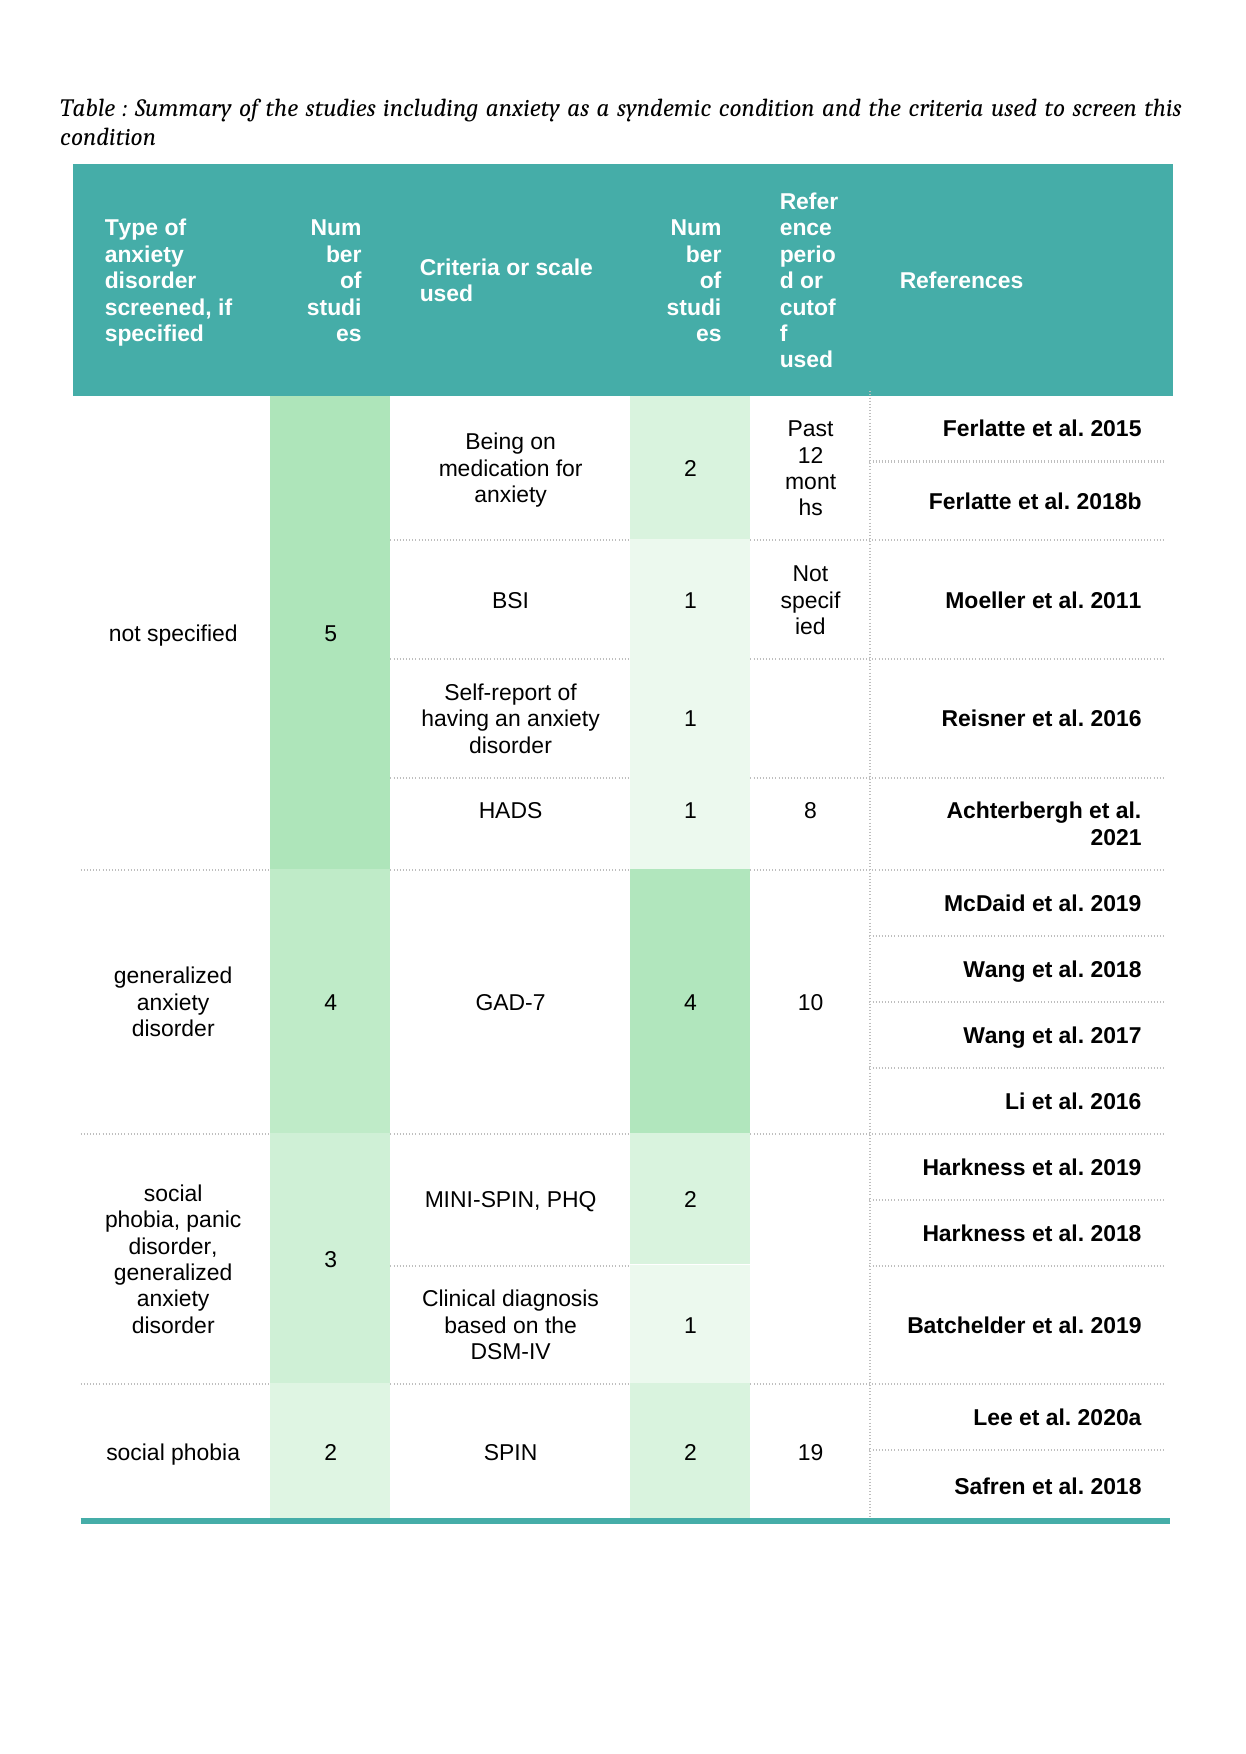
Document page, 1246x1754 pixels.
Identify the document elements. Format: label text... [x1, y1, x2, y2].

table_cell Ferlatte et al. 2015 [870, 396, 1170, 460]
table_cell Harkness et al. 2019 [870, 1133, 1170, 1199]
table_cell BSI [390, 539, 630, 658]
table_cell not specified [75, 396, 270, 869]
table_cell Reisner et al. 2016 [870, 658, 1170, 777]
table_cell McDaid et al. 2019 [870, 869, 1170, 935]
table_cell Achterbergh et al. 2021 [870, 777, 1170, 869]
table_cell Wang et al. 2017 [870, 1001, 1170, 1067]
table_cell GAD-7 [390, 869, 630, 1133]
table_cell [750, 1133, 870, 1383]
table_cell Harkness et al. 2018 [870, 1199, 1170, 1264]
table_cell SPIN [390, 1383, 630, 1518]
table_cell 1 [630, 539, 750, 658]
table_cell Lee et al. 2020a [870, 1383, 1170, 1449]
table_cell Past 12 months [750, 396, 870, 539]
table_cell [750, 658, 870, 777]
table_cell 2 [630, 396, 750, 539]
table_cell HADS [390, 777, 630, 869]
table_cell Being on medication for anxiety [390, 396, 630, 539]
table_cell 2 [630, 1383, 750, 1518]
table_cell 4 [270, 869, 390, 1133]
table_cell Li et al. 2016 [870, 1067, 1170, 1133]
table_cell 1 [630, 1265, 750, 1383]
table_cell social phobia, panic disorder, generalized anxiety disorder [75, 1133, 270, 1383]
table_cell Moeller et al. 2011 [870, 539, 1170, 658]
table_cell Not specified [750, 539, 870, 658]
table_header Number of studies [630, 169, 750, 391]
table_header References [870, 169, 1168, 391]
table_header Type of anxiety disorder screened, if specified [78, 169, 270, 391]
table_header Criteria or scale used [390, 169, 630, 391]
table_cell MINI-SPIN, PHQ [390, 1133, 630, 1264]
table_cell social phobia [75, 1383, 270, 1518]
table_cell 1 [630, 658, 750, 777]
table_cell 10 [750, 869, 870, 1133]
table_cell Batchelder et al. 2019 [870, 1265, 1170, 1383]
table_cell Wang et al. 2018 [870, 935, 1170, 1001]
table_header Reference period or cutoff used [750, 169, 870, 391]
table_header Number of studies [270, 169, 390, 391]
table_cell Clinical diagnosis based on the DSM-IV [390, 1265, 630, 1383]
table_cell 1 [630, 777, 750, 869]
table_cell 2 [270, 1383, 390, 1518]
table_cell 8 [750, 777, 870, 869]
table_cell 2 [630, 1133, 750, 1264]
table_cell 19 [750, 1383, 870, 1518]
table_cell 3 [270, 1133, 390, 1383]
table_cell Safren et al. 2018 [870, 1449, 1170, 1518]
table_cell 5 [270, 396, 390, 869]
table_cell Ferlatte et al. 2018b [870, 460, 1170, 539]
table_cell generalized anxiety disorder [75, 869, 270, 1133]
table_cell Self-report of having an anxiety disorder [390, 658, 630, 777]
table_cell 4 [630, 869, 750, 1133]
text Table : Summary of the studies including anxiety as a syndemic condition and the criteria used to screen this condition [60, 94, 1186, 152]
